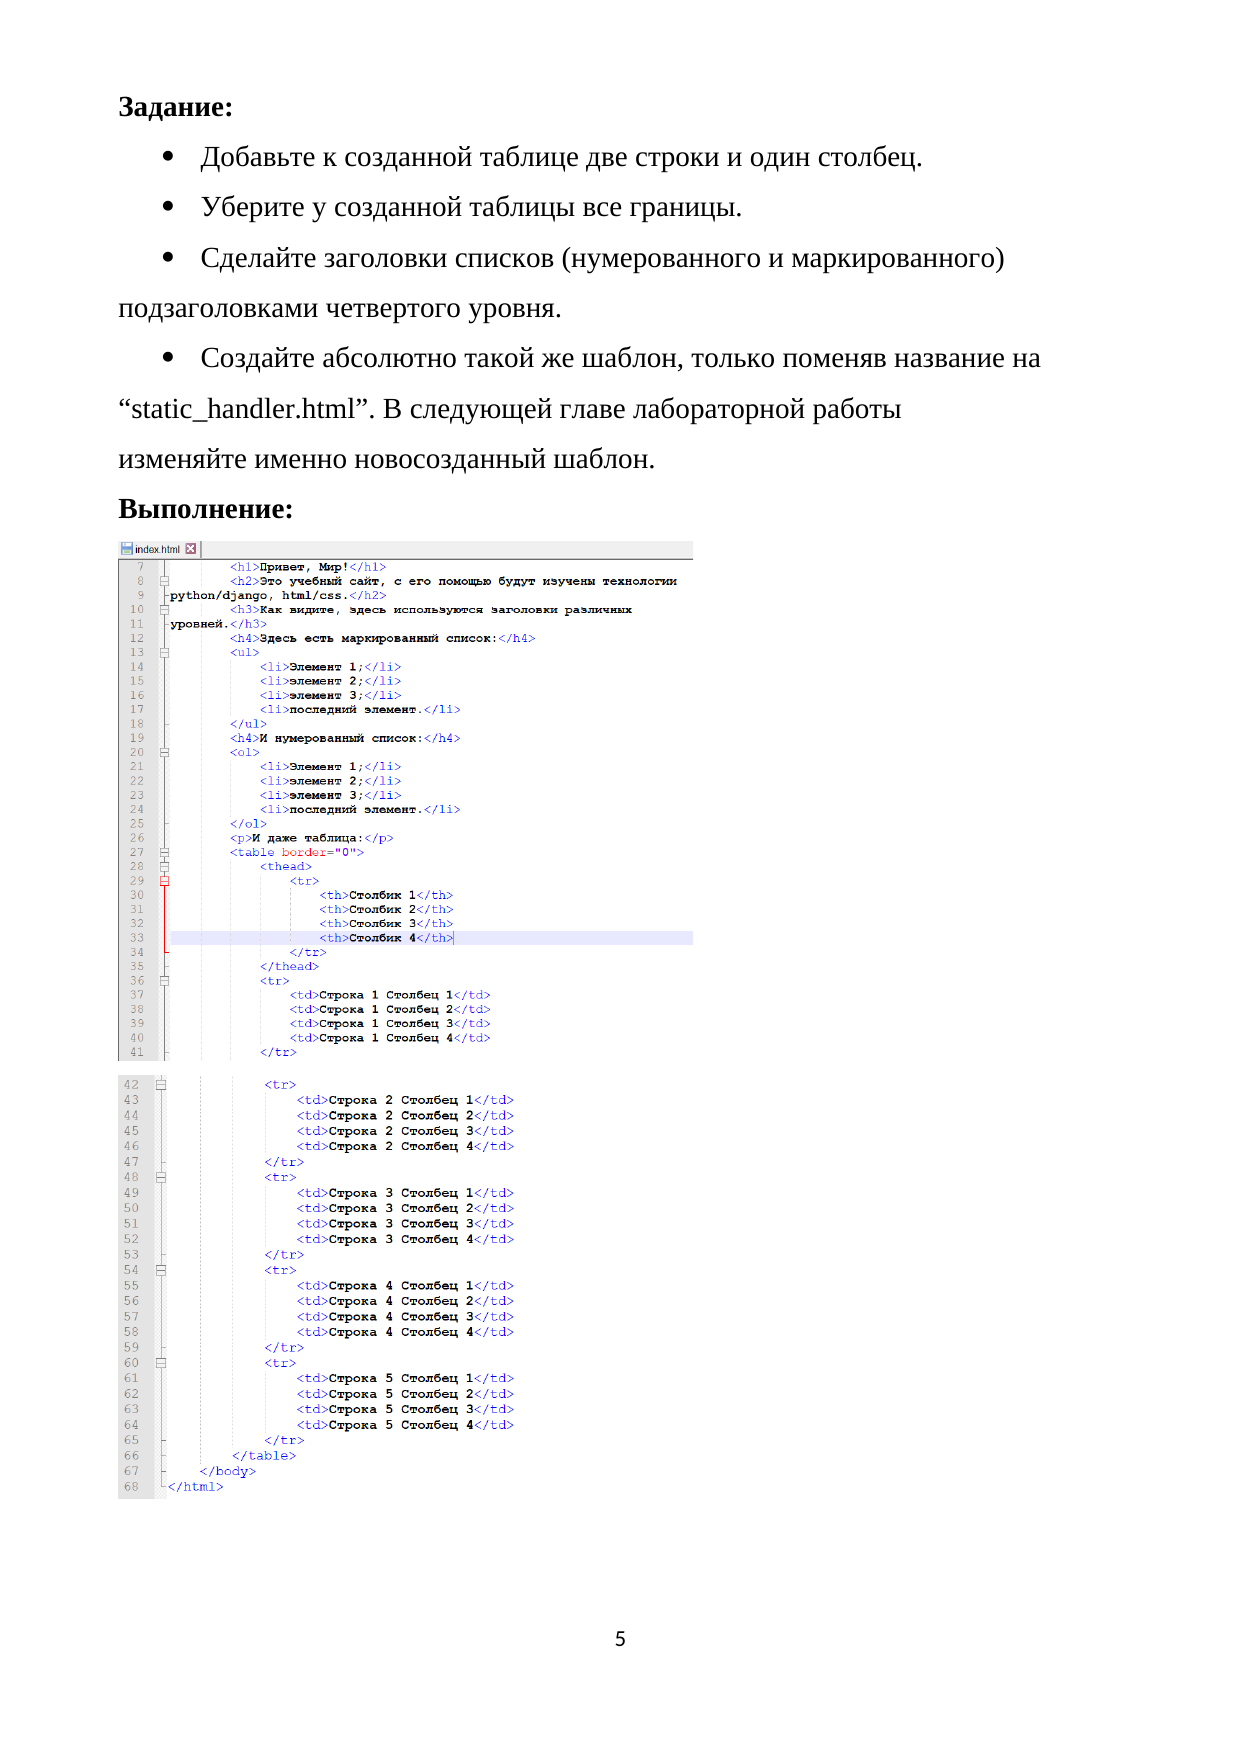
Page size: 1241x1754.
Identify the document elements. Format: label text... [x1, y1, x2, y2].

picture [118, 1075, 536, 1499]
text подзаголовками четвертого уровня. [118, 290, 1122, 324]
list Сделайте заголовки списков (нумерованного и маркированного) [163, 240, 1122, 273]
text “static_handler.html”. В следующей главе лабораторной работы [118, 391, 1122, 424]
list Создайте абсолютно такой же шаблон, только поменяв название на [163, 341, 1122, 374]
list Уберите у созданной таблицы все границы. [163, 189, 1122, 223]
list Добавьте к созданной таблице две строки и один столбец. [163, 139, 1122, 173]
text изменяйте именно новосозданный шаблон. [118, 441, 1122, 475]
text Задание: [118, 89, 1122, 122]
text Выполнение: [118, 492, 1122, 525]
picture [118, 541, 694, 1061]
